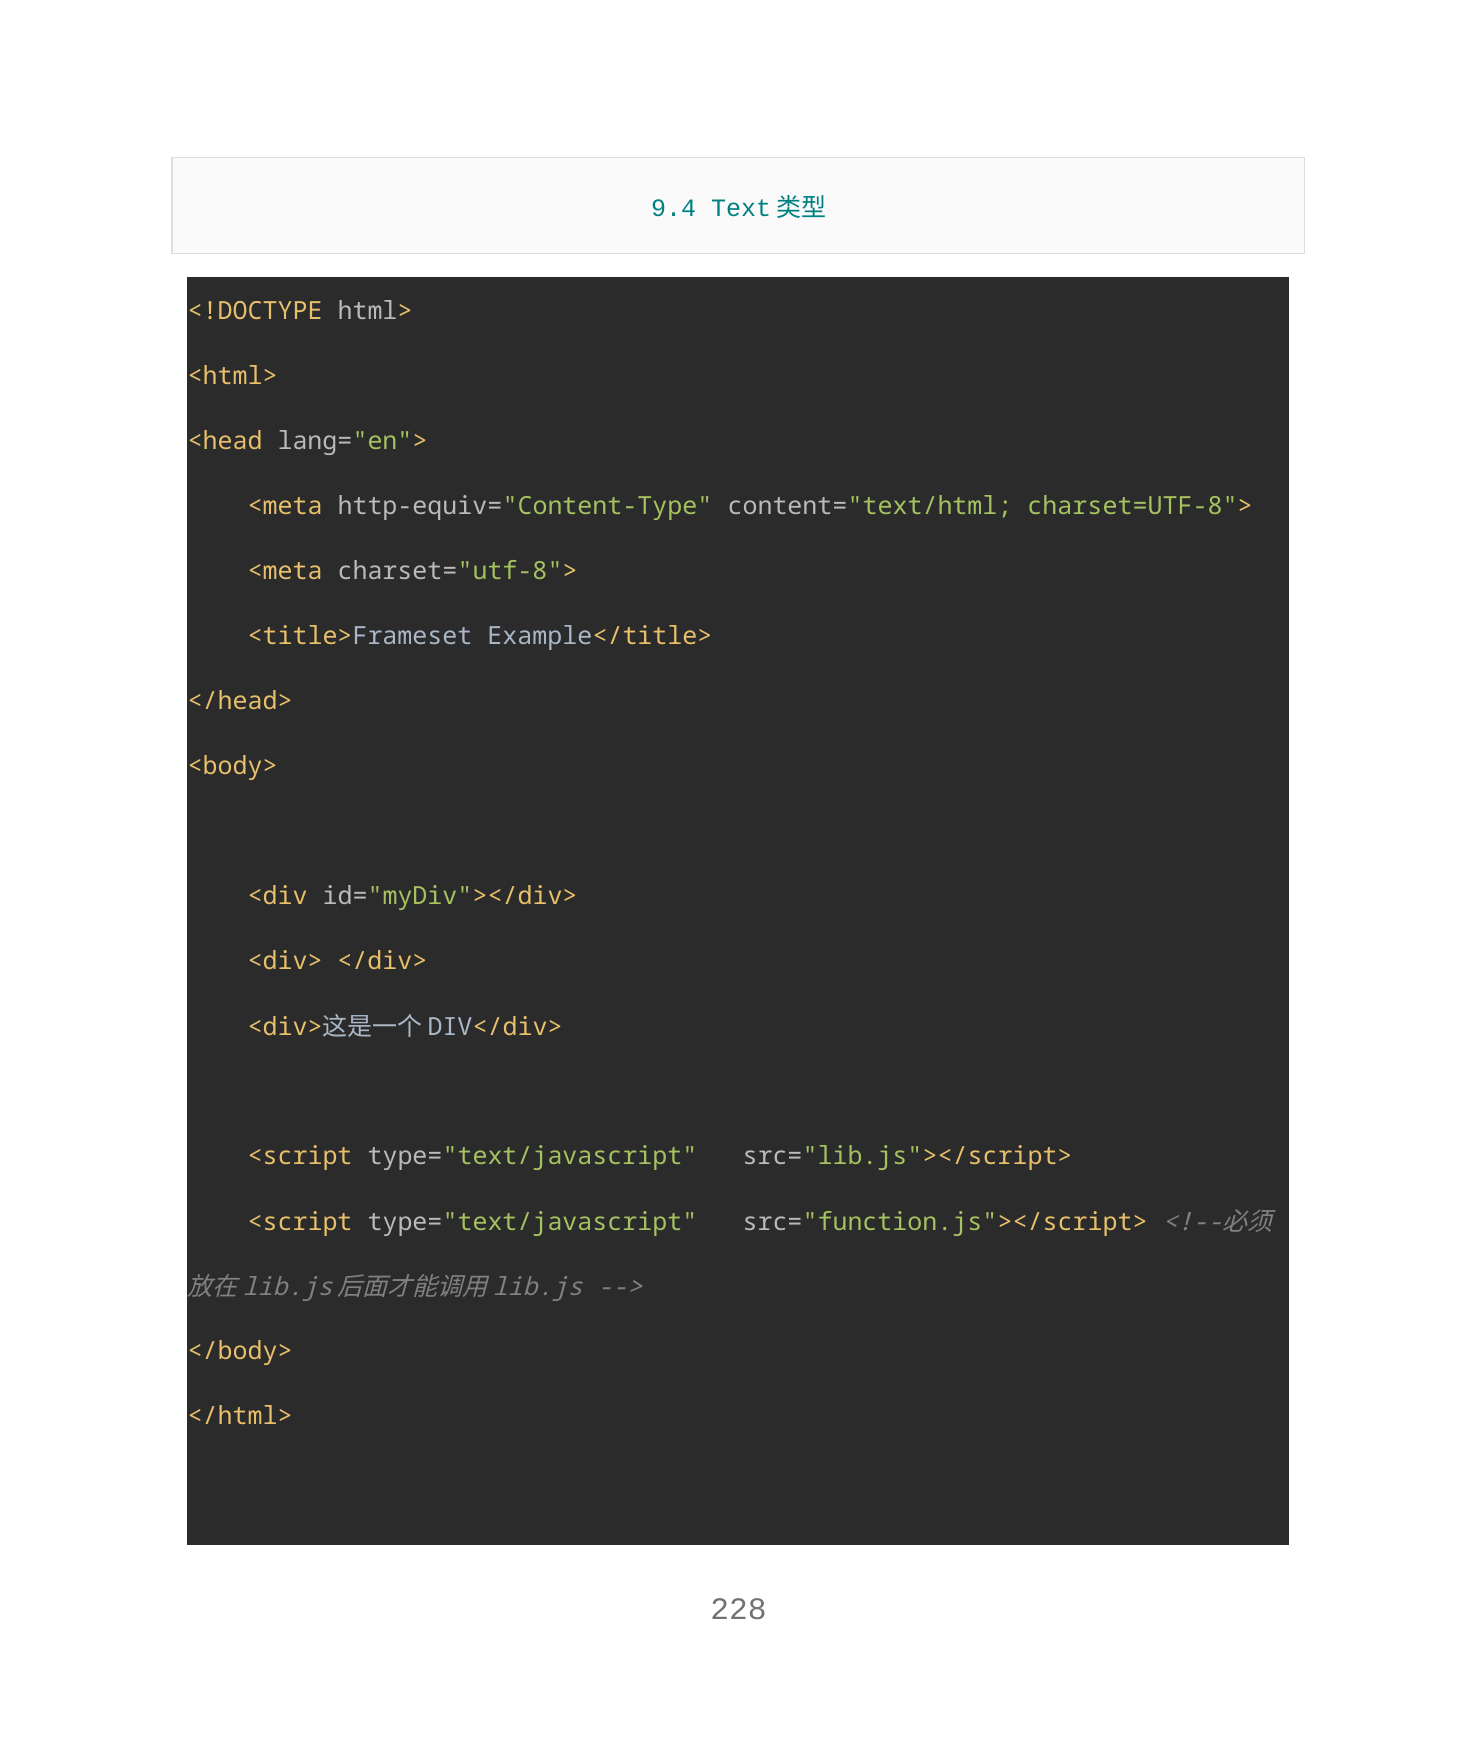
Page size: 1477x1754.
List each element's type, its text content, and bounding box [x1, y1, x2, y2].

text 9.4 Text类型 [173, 158, 1304, 253]
text <!DOCTYPE html> <html> <head lang="en"> <meta http-equiv="Content-Type" content="text/html; charset=UTF-8"> <meta charset="utf-8"> <title>Frameset Example</title> </head> <body> <div id="myDiv"></div> <div> </div> <div>这是一个DIV</div> <script type="text/javascript" src="lib.js"></script> <script type="text/javascript" src="function.js"></script> <!--必须放在lib.js后面才能调用lib.js --> </body> </html> [187, 277, 1289, 1447]
